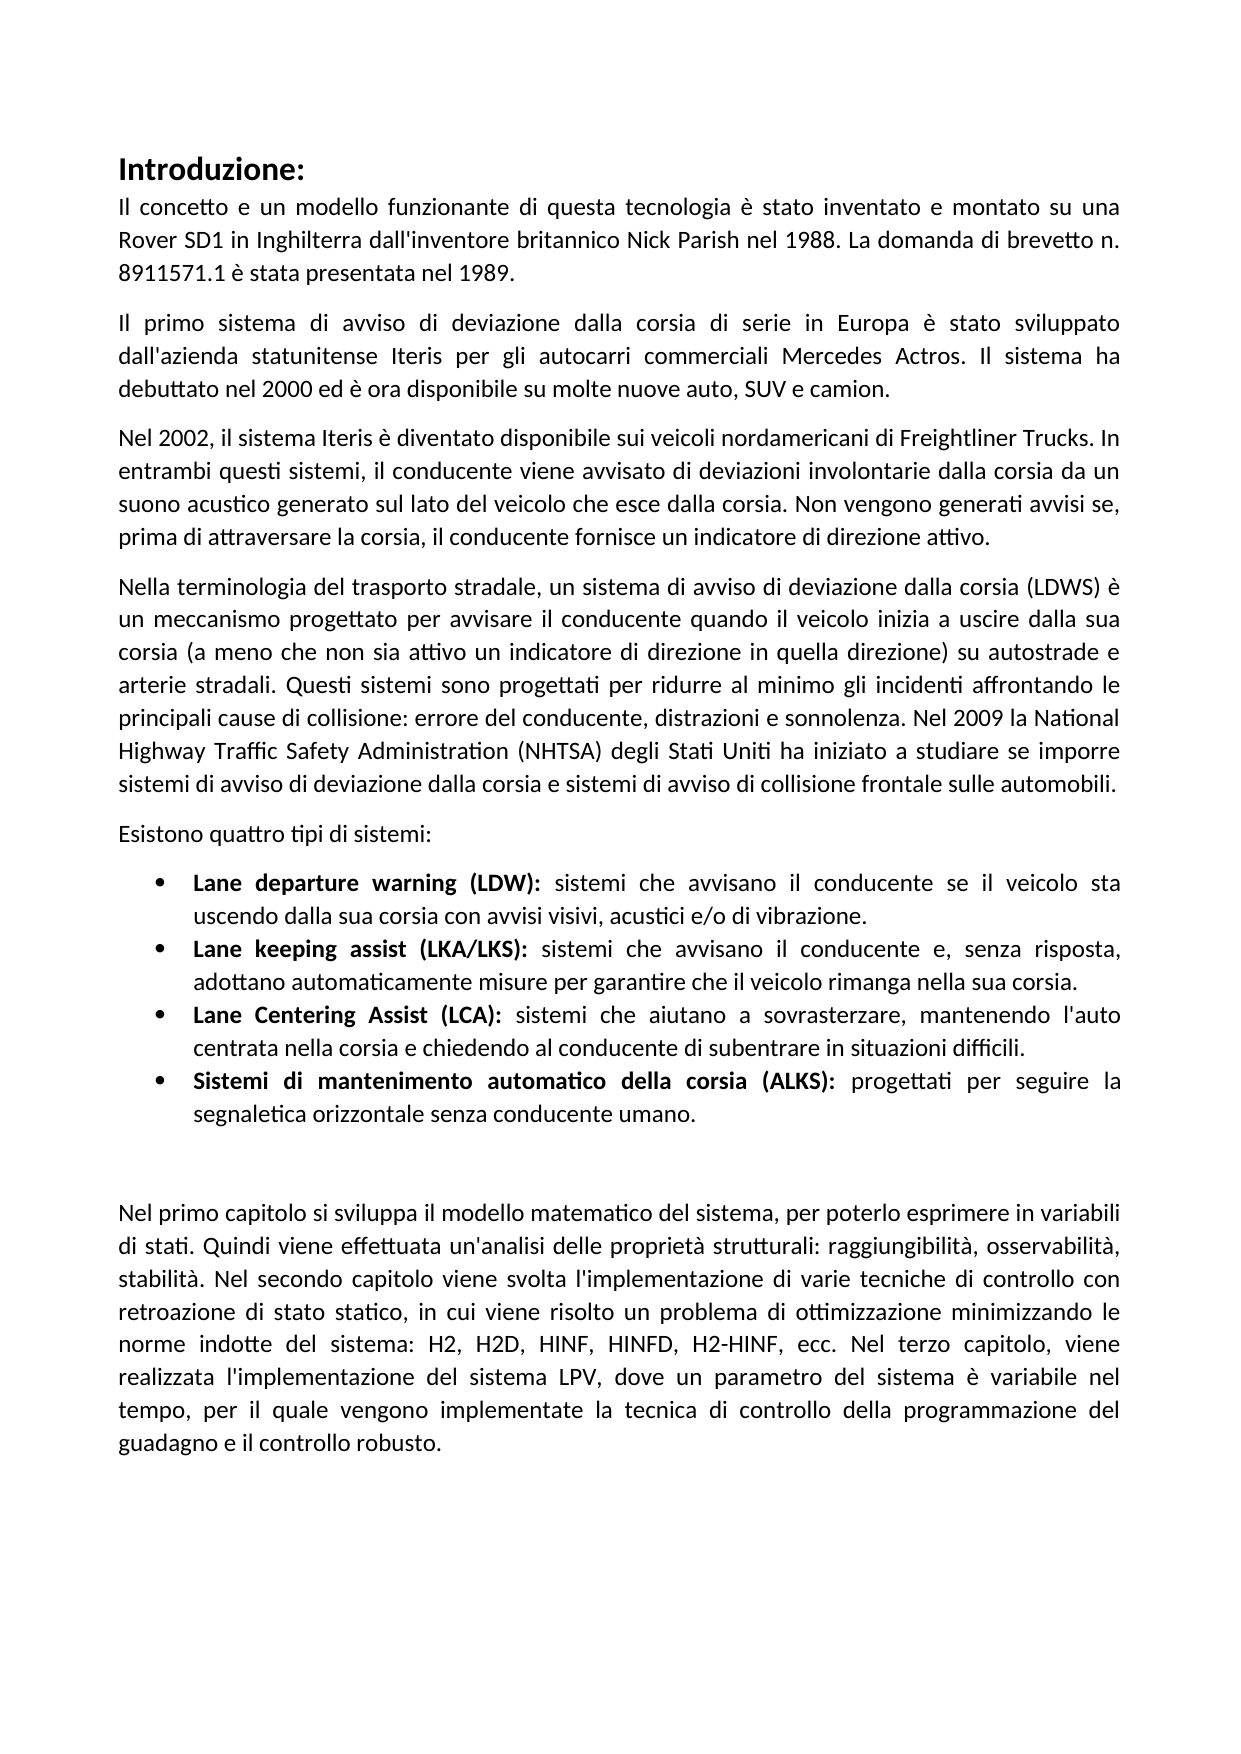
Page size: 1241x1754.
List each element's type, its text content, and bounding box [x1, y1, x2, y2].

text Il concetto e un modello funzionante di questa tecnologia è stato inventato e montato su una Rover SD1 in Inghilterra dall'inventore britannico Nick Parish nel 1988. La domanda di brevetto n. 8911571.1 è stata presentata nel 1989. [118, 192, 1122, 288]
text Nel primo capitolo si sviluppa il modello matematico del sistema, per poterlo esprimere in variabili di stati. Quindi viene effettuata un'analisi delle proprietà strutturali: raggiungibilità, osservabilità, stabilità. Nel secondo capitolo viene svolta l'implementazione di varie tecniche di controllo con retroazione di stato statico, in cui viene risolto un problema di ottimizzazione minimizzando le norme indotte del sistema: H2, H2D, HINF, HINFD, H2-HINF, ecc. Nel terzo capitolo, viene realizzata l'implementazione del sistema LPV, dove un parametro del sistema è variabile nel tempo, per il quale vengono implementate la tecnica di controllo della programmazione del guadagno e il controllo robusto. [118, 1197, 1122, 1458]
list Lane keeping assist (LKA/LKS): sistemi che avvisano il conducente e, senza risposta, adottano automaticamente misure per garantire che il veicolo rimanga nella sua corsia. [156, 933, 1122, 997]
list Lane Centering Assist (LCA): sistemi che aiutano a sovrasterzare, mantenendo l'auto centrata nella corsia e chiedendo al conducente di subentrare in situazioni difficili. [156, 999, 1122, 1062]
text Il primo sistema di avviso di deviazione dalla corsia di serie in Europa è stato sviluppato dall'azienda statunitense Iteris per gli autocarri commerciali Mercedes Actros. Il sistema ha debuttato nel 2000 ed è ora disponibile su molte nuove auto, SUV e camion. [118, 307, 1122, 403]
text Nel 2002, il sistema Iteris è diventato disponibile sui veicoli nordamericani di Freightliner Trucks. In entrambi questi sistemi, il conducente viene avvisato di deviazioni involontarie dalla corsia da un suono acustico generato sul lato del veicolo che esce dalla corsia. Non vengono generati avvisi se, prima di attraversare la corsia, il conducente fornisce un indicatore di direzione attivo. [118, 422, 1122, 552]
subtitle Introduzione: [118, 148, 1122, 188]
list Sistemi di mantenimento automatico della corsia (ALKS): progettati per seguire la segnaletica orizzontale senza conducente umano. [156, 1065, 1122, 1128]
list Lane departure warning (LDW): sistemi che avvisano il conducente se il veicolo sta uscendo dalla sua corsia con avvisi visivi, acustici e/o di vibrazione. [156, 867, 1122, 931]
text Nella terminologia del trasporto stradale, un sistema di avviso di deviazione dalla corsia (LDWS) è un meccanismo progettato per avvisare il conducente quando il veicolo inizia a uscire dalla sua corsia (a meno che non sia attivo un indicatore di direzione in quella direzione) su autostrade e arterie stradali. Questi sistemi sono progettati per ridurre al minimo gli incidenti affrontando le principali cause di collisione: errore del conducente, distrazioni e sonnolenza. Nel 2009 la National Highway Traffic Safety Administration (NHTSA) degli Stati Uniti ha iniziato a studiare se imporre sistemi di avviso di deviazione dalla corsia e sistemi di avviso di collisione frontale sulle automobili. [118, 571, 1122, 799]
text Esistono quattro tipi di sistemi: [118, 818, 1122, 848]
